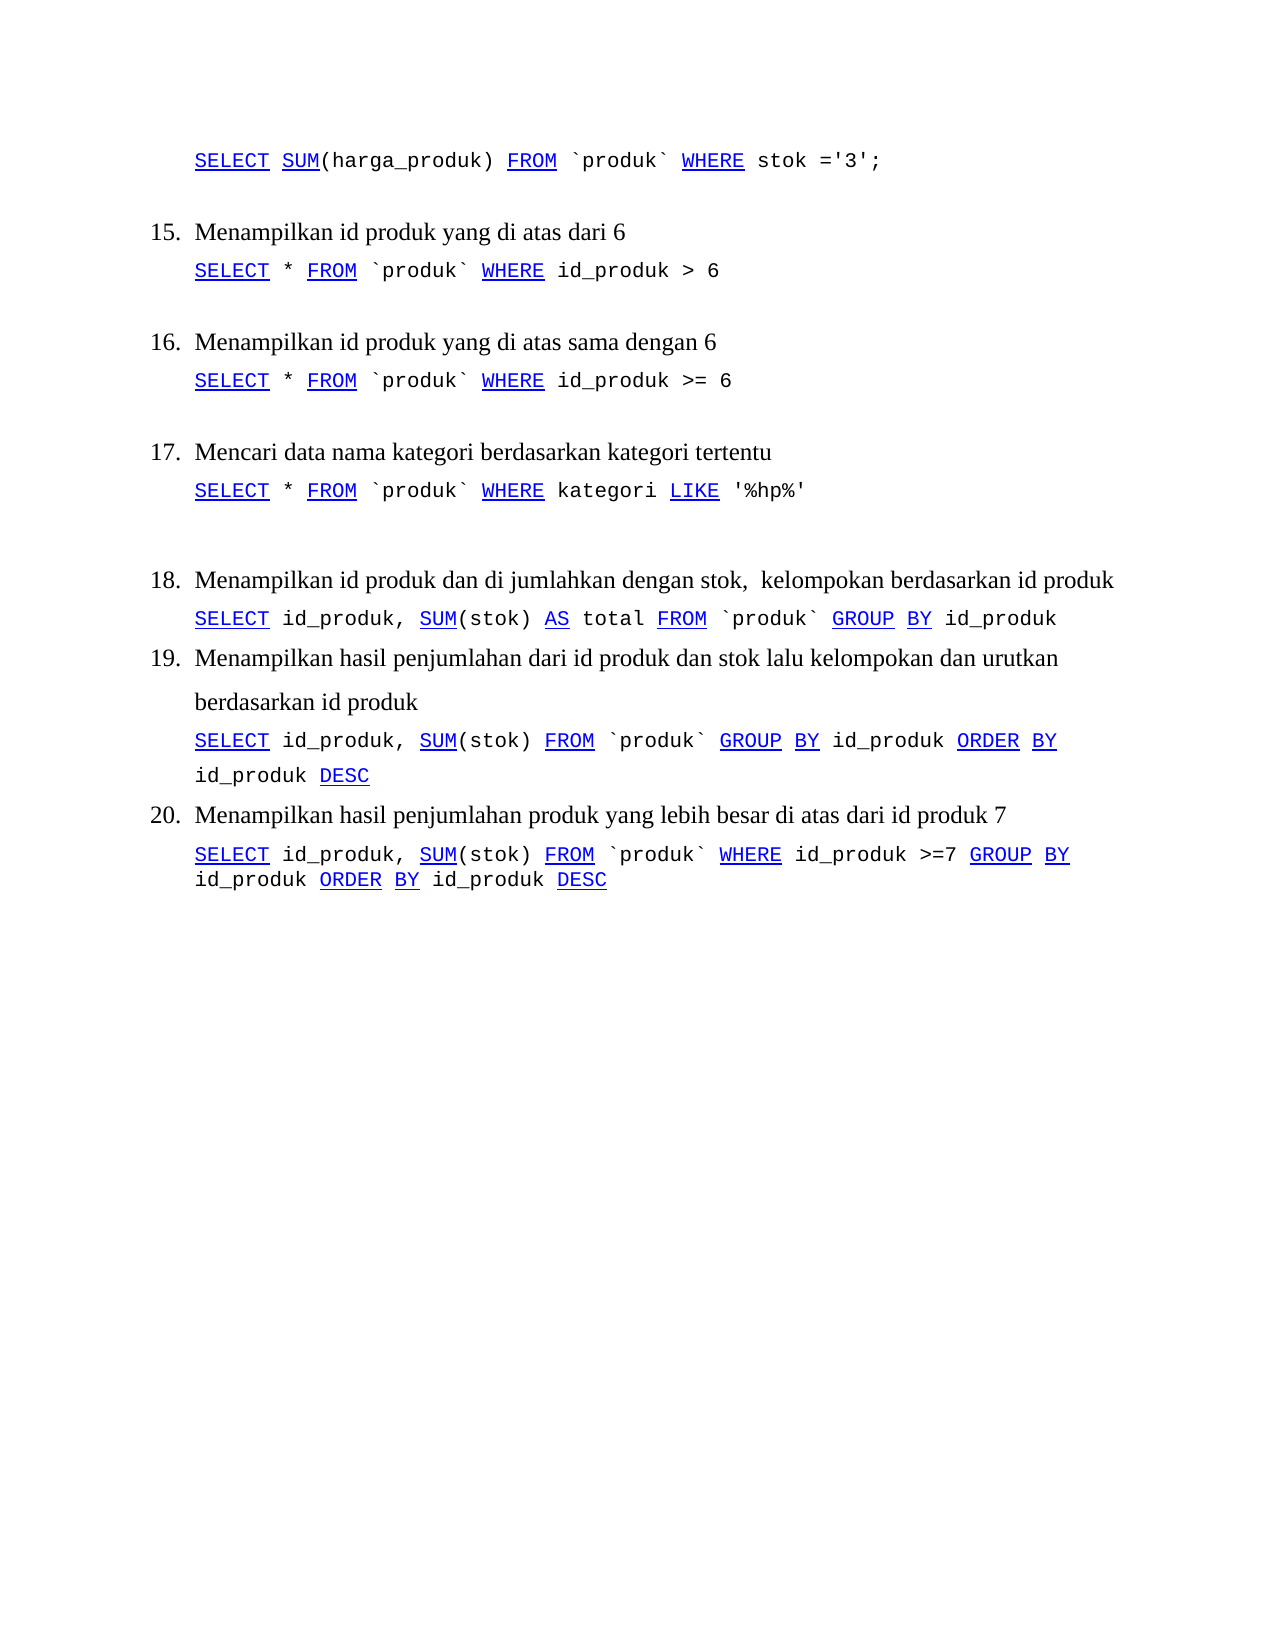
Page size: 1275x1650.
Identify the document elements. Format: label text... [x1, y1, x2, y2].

list Menampilkan id produk yang di atas dari 6 [150, 217, 1125, 246]
list Menampilkan hasil penjumlahan produk yang lebih besar di atas dari id produk 7 [150, 801, 1125, 829]
text SELECT SUM(harga_produk) FROM `produk` WHERE stok ='3'; [150, 150, 1125, 174]
list Mencari data nama kategori berdasarkan kategori tertentu [150, 437, 1125, 465]
list Menampilkan id produk dan di jumlahkan dengan stok, kelompokan berdasarkan id produk [150, 565, 1125, 594]
text SELECT * FROM `produk` WHERE id_produk >= 6 [150, 370, 1125, 393]
list SELECT id_produk, SUM(stok) FROM `produk` GROUP BY id_produk ORDER BY id_produk DESC [194, 730, 1125, 789]
list Menampilkan id produk yang di atas sama dengan 6 [150, 327, 1125, 355]
list Menampilkan hasil penjumlahan dari id produk dan stok lalu kelompokan dan urutkan berdasarkan id produk [150, 643, 1125, 715]
text SELECT id_produk, SUM(stok) FROM `produk` WHERE id_produk >=7 GROUP BY id_produk ORDER BY id_produk DESC [194, 844, 1125, 893]
list SELECT id_produk, SUM(stok) AS total FROM `produk` GROUP BY id_produk [194, 608, 1125, 632]
text SELECT * FROM `produk` WHERE id_produk > 6 [150, 260, 1125, 283]
text SELECT * FROM `produk` WHERE kategori LIKE '%hp%' [150, 480, 1125, 503]
